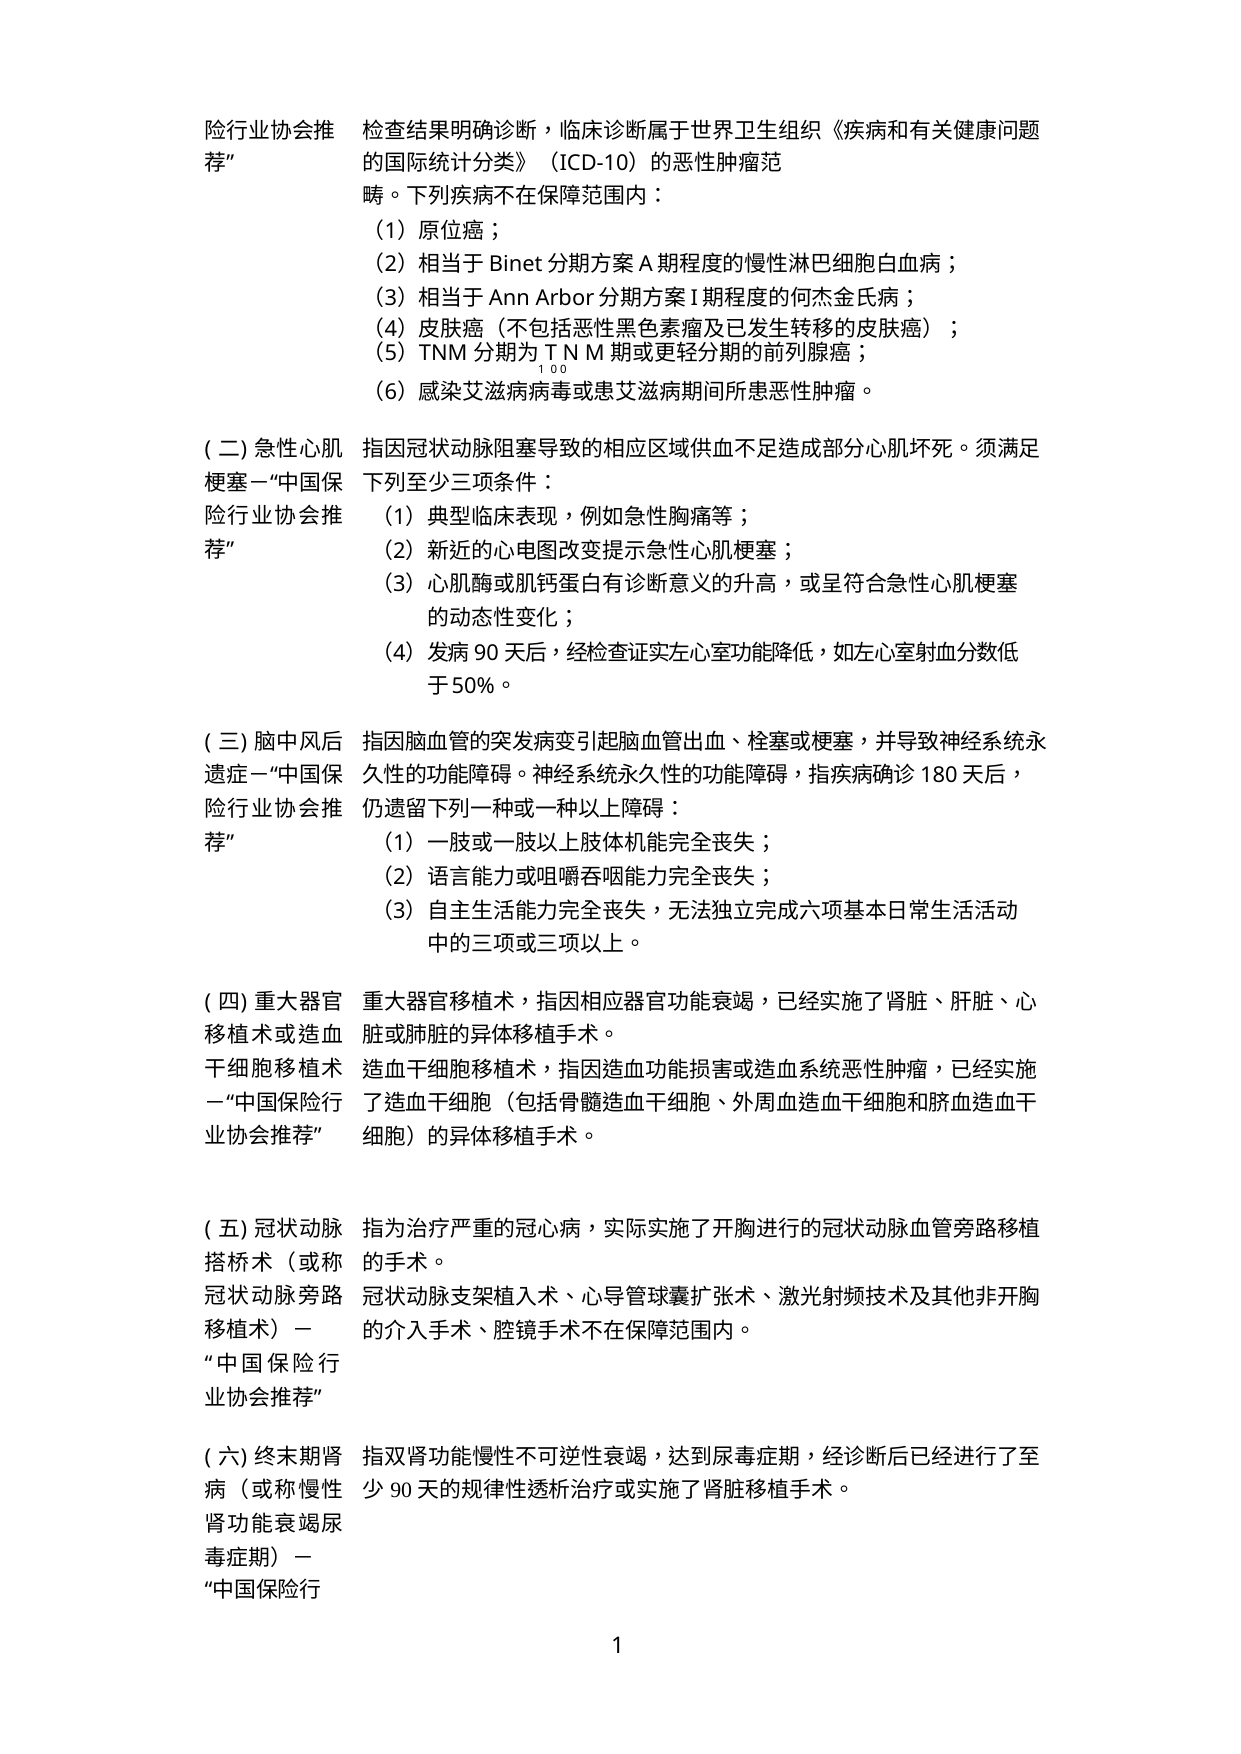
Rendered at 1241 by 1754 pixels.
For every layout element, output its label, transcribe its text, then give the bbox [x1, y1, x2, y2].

table_cell ( 六) 终末期肾病（或称慢性肾功能衰竭尿毒症期）－ “中国保险行 [184, 1426, 353, 1602]
table_cell ( 二) 急性心肌梗塞－“中国保险行业协会推荐” [184, 419, 353, 711]
table_cell ( 四) 重大器官移植术或造血干细胞移植术－“中国保险行业协会推荐” [184, 971, 353, 1198]
table_cell ( 三) 脑中风后遗症－“中国保险行业协会推荐” [184, 711, 353, 971]
table_cell 指因脑血管的突发病变引起脑血管出血、栓塞或梗塞，并导致神经系统永久性的功能障碍。神经系统永久性的功能障碍，指疾病确诊180天后， 仍遗留下列一种或一种以上障碍： （1）一肢或一肢以上肢体机能完全丧失； （2）语言能力或咀嚼吞咽能力完全丧失； （3）自主生活能力完全丧失，无法独立完成六项基本日常生活活动中的三项或三项以上。 [353, 711, 1071, 971]
table_cell 指双肾功能慢性不可逆性衰竭，达到尿毒症期，经诊断后已经进行了至少 90 天的规律性透析治疗或实施了肾脏移植手术。 [353, 1426, 1071, 1602]
table_cell ( 五) 冠状动脉搭桥术（或称冠状动脉旁路移植术）－ “中国保险行业协会推荐” [184, 1198, 353, 1426]
table_header 险行业协会推 荐” [184, 121, 353, 419]
table_cell 指为治疗严重的冠心病，实际实施了开胸进行的冠状动脉血管旁路移植的手术。 冠状动脉支架植入术、心导管球囊扩张术、激光射频技术及其他非开胸的介入手术、腔镜手术不在保障范围内。 [353, 1198, 1071, 1426]
table_cell 重大器官移植术，指因相应器官功能衰竭，已经实施了肾脏、肝脏、心脏或肺脏的异体移植手术。 造血干细胞移植术，指因造血功能损害或造血系统恶性肿瘤，已经实施了造血干细胞（包括骨髓造血干细胞、外周血造血干细胞和脐血造血干细胞）的异体移植手术。 [353, 971, 1071, 1198]
table_header 检查结果明确诊断，临床诊断属于世界卫生组织《疾病和有关健康问题 的国际统计分类》（ICD-10）的恶性肿瘤范畴。下列疾病不在保障范围内： （1）原位癌； （2）相当于Binet分期方案A期程度的慢性淋巴细胞白血病； （3）相当于Ann Arbor分期方案I期程度的何杰金氏病； （4）皮肤癌（不包括恶性黑色素瘤及已发生转移的皮肤癌）； （5）TNM 分期为 T N M 期或更轻分期的前列腺癌； 1 0 0 （6）感染艾滋病病毒或患艾滋病期间所患恶性肿瘤。 [353, 121, 1071, 419]
table_cell 指因冠状动脉阻塞导致的相应区域供血不足造成部分心肌坏死。须满足下列至少三项条件： （1）典型临床表现，例如急性胸痛等； （2）新近的心电图改变提示急性心肌梗塞； （3）心肌酶或肌钙蛋白有诊断意义的升高，或呈符合急性心肌梗塞的动态性变化； （4）发病 90 天后，经检查证实左心室功能降低，如左心室射血分数低于 50%。 [353, 419, 1071, 711]
